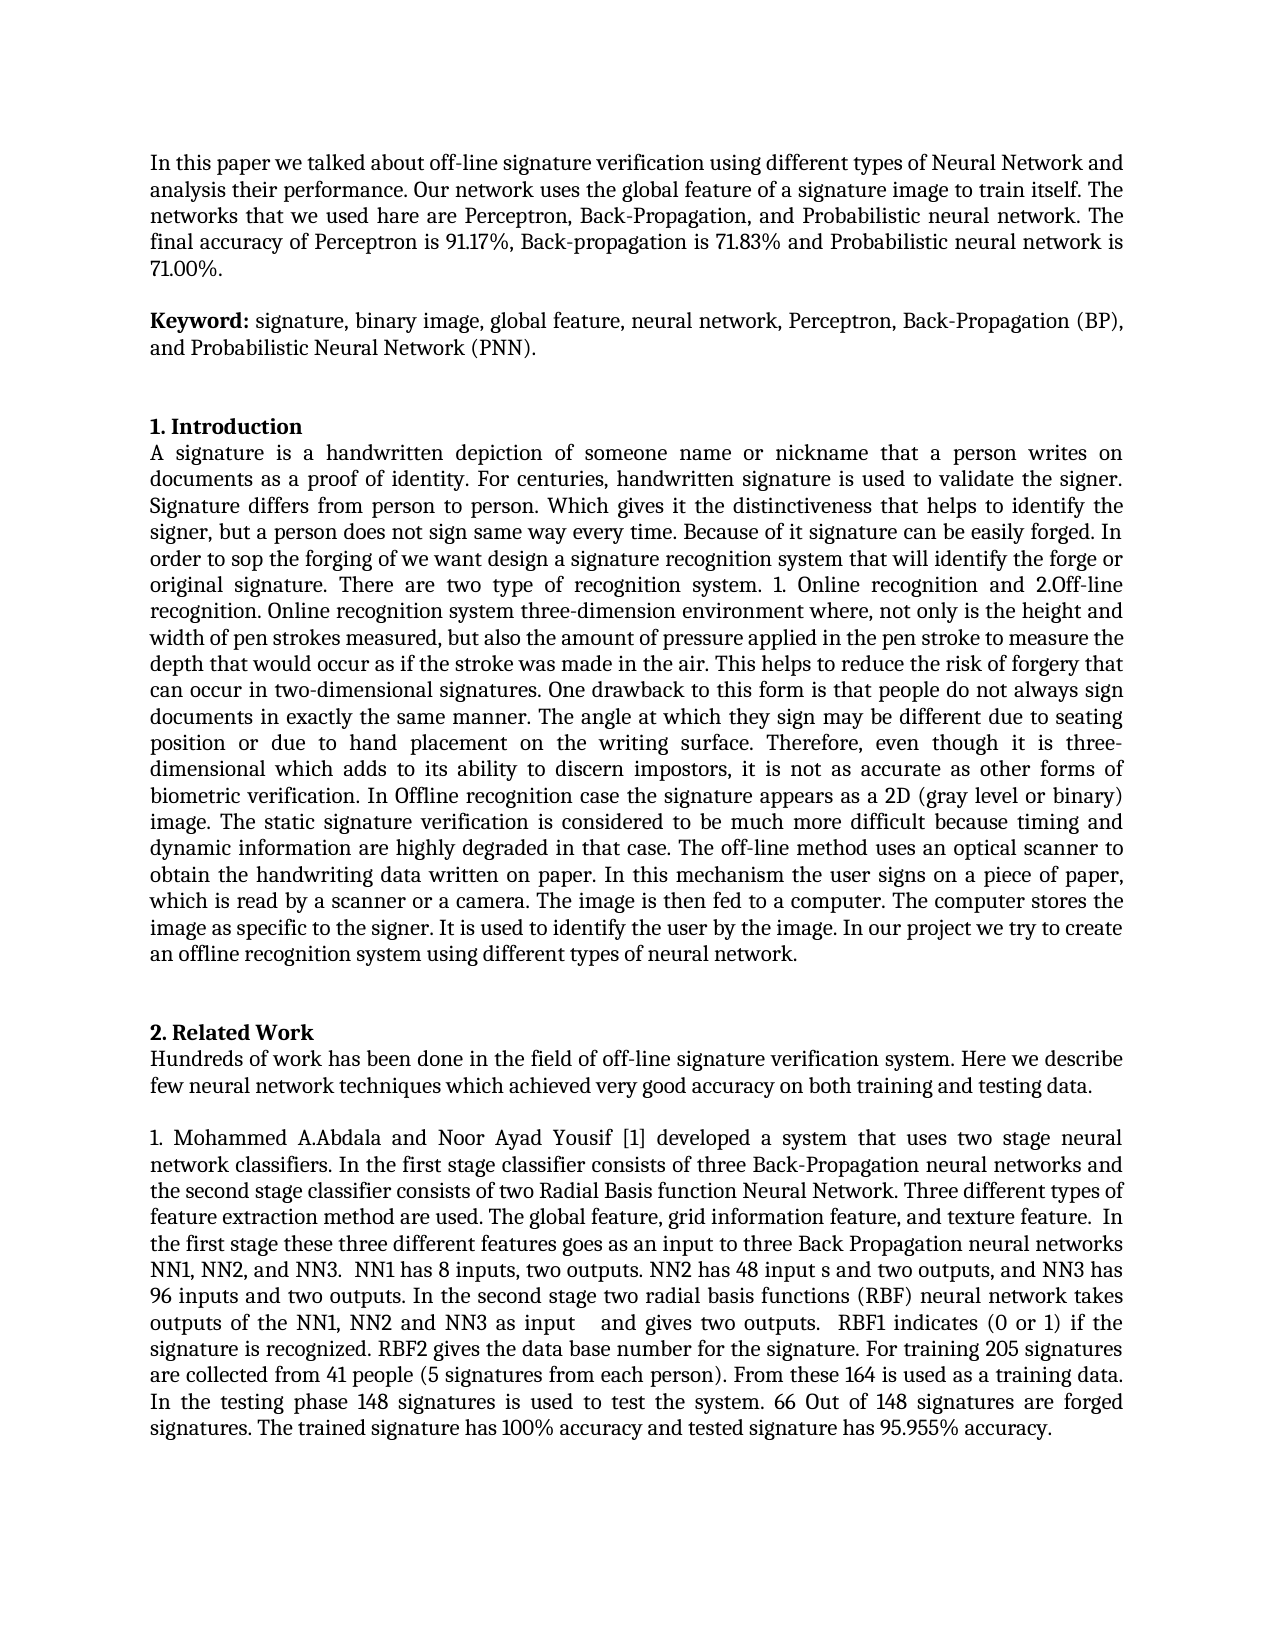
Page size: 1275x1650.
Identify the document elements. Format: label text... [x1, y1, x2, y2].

text A signature is a handwritten depiction of someone name or nickname that a person writes on documents as a proof of identity. For centuries, handwritten signature is used to validate the signer. Signature differs from person to person. Which gives it the distinctiveness that helps to identify the signer, but a person does not sign same way every time. Because of it signature can be easily forged. In order to sop the forging of we want design a signature recognition system that will identify the forge or original signature. There are two type of recognition system. 1. Online recognition and 2.Off-line recognition. Online recognition system three-dimension environment where, not only is the height and width of pen strokes measured, but also the amount of pressure applied in the pen stroke to measure the depth that would occur as if the stroke was made in the air. This helps to reduce the risk of forgery that can occur in two-dimensional signatures. One drawback to this form is that people do not always sign documents in exactly the same manner. The angle at which they sign may be different due to seating position or due to hand placement on the writing surface. Therefore, even though it is three-dimensional which adds to its ability to discern impostors, it is not as accurate as other forms of biometric verification. In Offline recognition case the signature appears as a 2D (gray level or binary) image. The static signature verification is considered to be much more difficult because timing and dynamic information are highly degraded in that case. The off-line method uses an optical scanner to obtain the handwriting data written on paper. In this mechanism the user signs on a piece of paper, which is read by a scanner or a camera. The image is then fed to a computer. The computer stores the image as specific to the signer. It is used to identify the user by the image. In our project we try to create an offline recognition system using different types of neural network. [150, 440, 1125, 967]
text In this paper we talked about off-line signature verification using different types of Neural Network and analysis their performance. Our network uses the global feature of a signature image to train itself. The networks that we used hare are Perceptron, Back-Propagation, and Probabilistic neural network. The final accuracy of Perceptron is 91.17%, Back-propagation is 71.83% and Probabilistic neural network is 71.00%. [150, 150, 1125, 282]
text 1. Mohammed A.Abdala and Noor Ayad Yousif [1] developed a system that uses two stage neural network classifiers. In the first stage classifier consists of three Back-Propagation neural networks and the second stage classifier consists of two Radial Basis function Neural Network. Three different types of feature extraction method are used. The global feature, grid information feature, and texture feature. In the first stage these three different features goes as an input to three Back Propagation neural networks NN1, NN2, and NN3. NN1 has 8 inputs, two outputs. NN2 has 48 input s and two outputs, and NN3 has 96 inputs and two outputs. In the second stage two radial basis functions (RBF) neural network takes outputs of the NN1, NN2 and NN3 as input and gives two outputs. RBF1 indicates (0 or 1) if the signature is recognized. RBF2 gives the data base number for the signature. For training 205 signatures are collected from 41 people (5 signatures from each person). From these 164 is used as a training data. In the testing phase 148 signatures is used to test the system. 66 Out of 148 signatures are forged signatures. The trained signature has 100% accuracy and tested signature has 95.955% accuracy. [150, 1125, 1125, 1441]
text Hundreds of work has been done in the field of off-line signature verification system. Here we describe few neural network techniques which achieved very good accuracy on both training and testing data. [150, 1046, 1125, 1099]
text 1. Introduction [150, 413, 1125, 440]
text Keyword: signature, binary image, global feature, neural network, Perceptron, Back-Propagation (BP), and Probabilistic Neural Network (PNN). [150, 308, 1125, 361]
text 2. Related Work [150, 1020, 1125, 1046]
